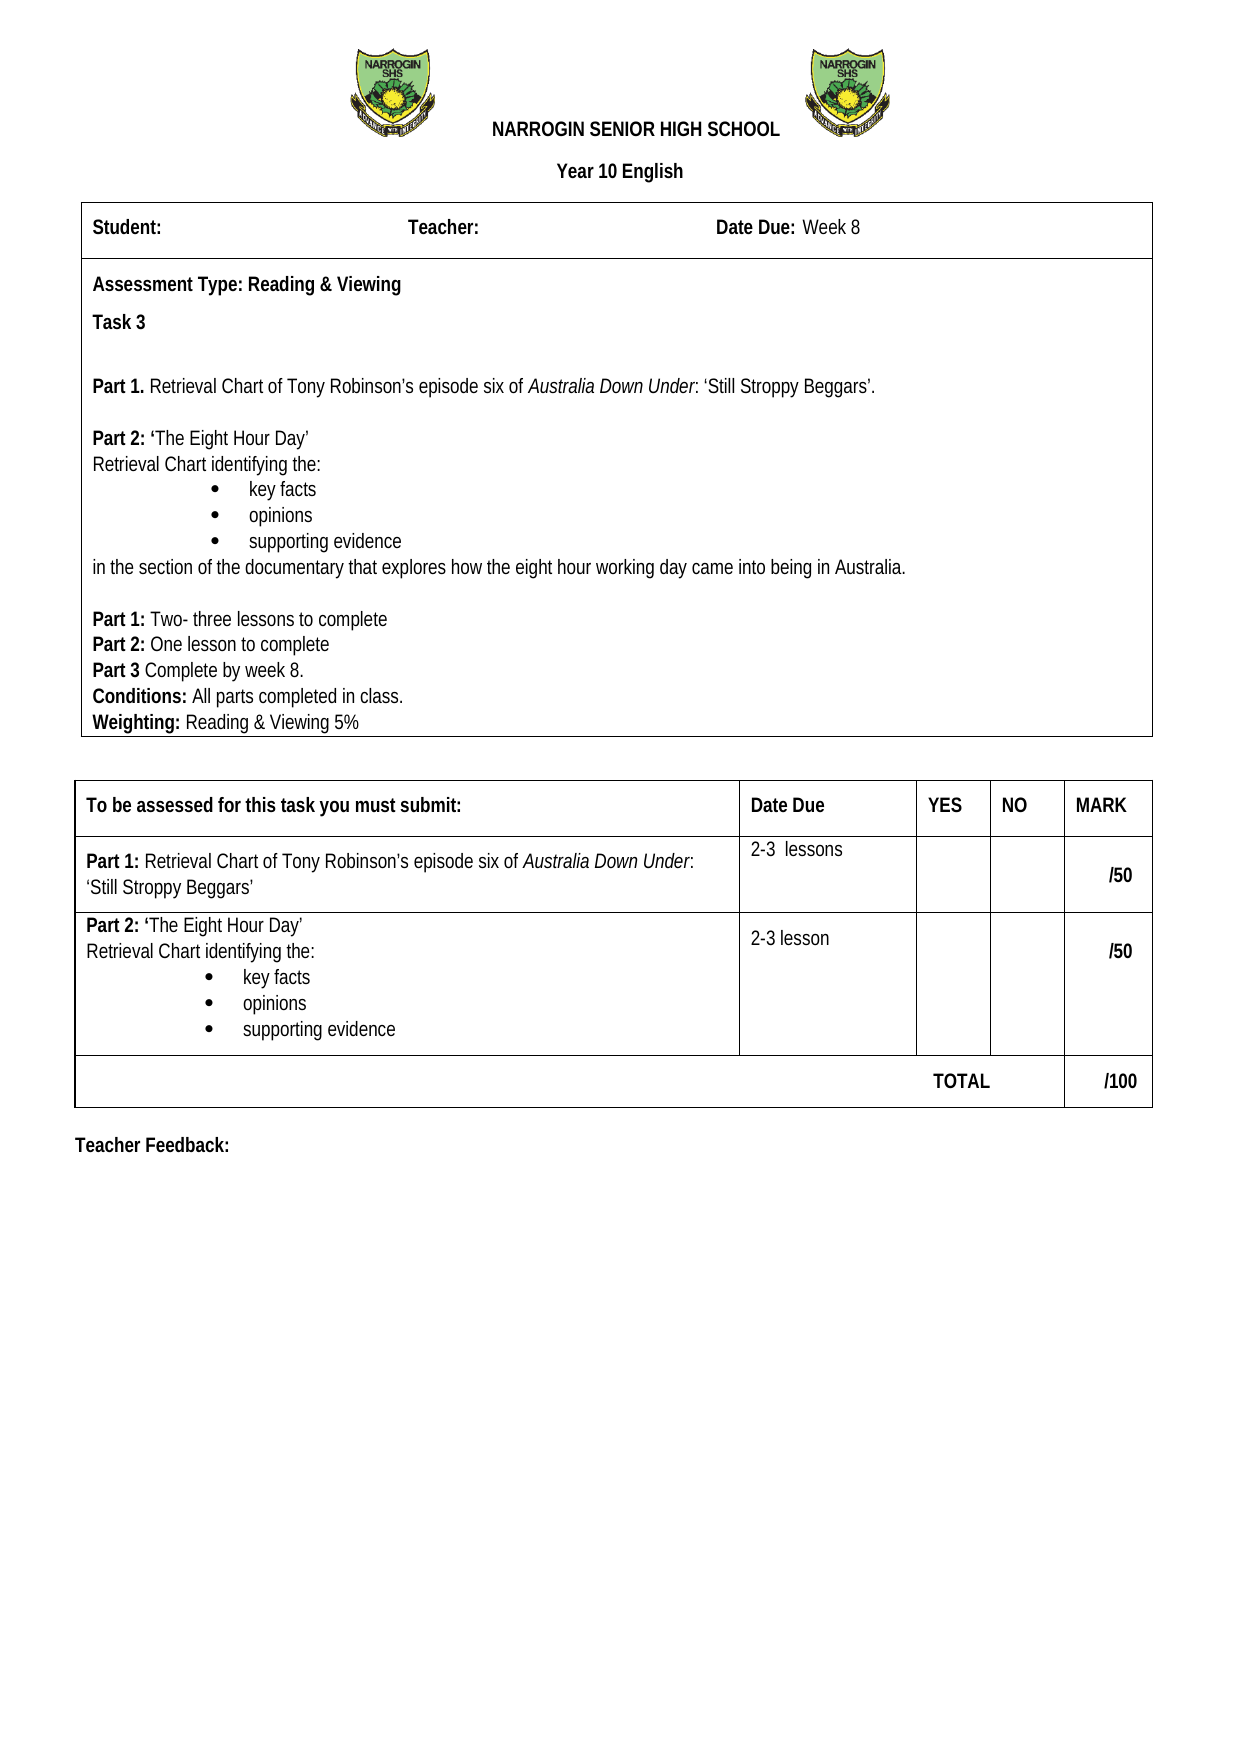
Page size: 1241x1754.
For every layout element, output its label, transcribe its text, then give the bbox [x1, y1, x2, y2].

table_cell /50 [1065, 913, 1152, 1055]
table_header To be assessed for this task you must submit: [76, 781, 739, 836]
table_cell [991, 913, 1064, 1055]
table_header YES [917, 781, 990, 836]
table_header Date Due [740, 781, 916, 836]
table_cell [991, 837, 1064, 912]
table_cell [917, 913, 990, 1055]
table_cell /100 [1065, 1056, 1152, 1107]
table_header MARK [1065, 781, 1152, 836]
text NARROGIN SENIOR HIGH SCHOOL [75, 49, 1165, 141]
table_cell Part 1: Retrieval Chart of Tony Robinson’s episode six of Australia Down Under: ‘Still Stroppy Beggars’ [76, 837, 739, 912]
picture [805, 48, 890, 137]
table_header NO [991, 781, 1064, 836]
table_cell [917, 837, 990, 912]
table_cell Part 2: ‘The Eight Hour Day’ Retrieval Chart identifying the: key facts opinions supporting evidence [76, 913, 739, 1055]
table_cell TOTAL [76, 1056, 1064, 1107]
text Year 10 English [75, 159, 1165, 183]
table_header Student: Teacher: Date Due: Week 8 [82, 203, 1152, 258]
table_cell Assessment Type: Reading & Viewing Task 3 Part 1. Retrieval Chart of Tony Robinson’s episode six of Australia Down Under: ‘Still Stroppy Beggars’. Part 2: ‘The Eight Hour Day’ Retrieval Chart identifying the: key facts opinions supporting evidence in the section of the documentary that explores how the eight hour working day came into being in Australia. Part 1: Two- three lessons to complete Part 2: One lesson to complete Part 3 Complete by week 8. Conditions: All parts completed in class. Weighting: Reading & Viewing 5% [82, 259, 1152, 736]
picture [350, 48, 435, 137]
table_cell 2-3 lessons [740, 837, 916, 912]
table_cell /50 [1065, 837, 1152, 912]
text Teacher Feedback: [75, 1133, 1165, 1157]
table_cell 2-3 lesson [740, 913, 916, 1055]
